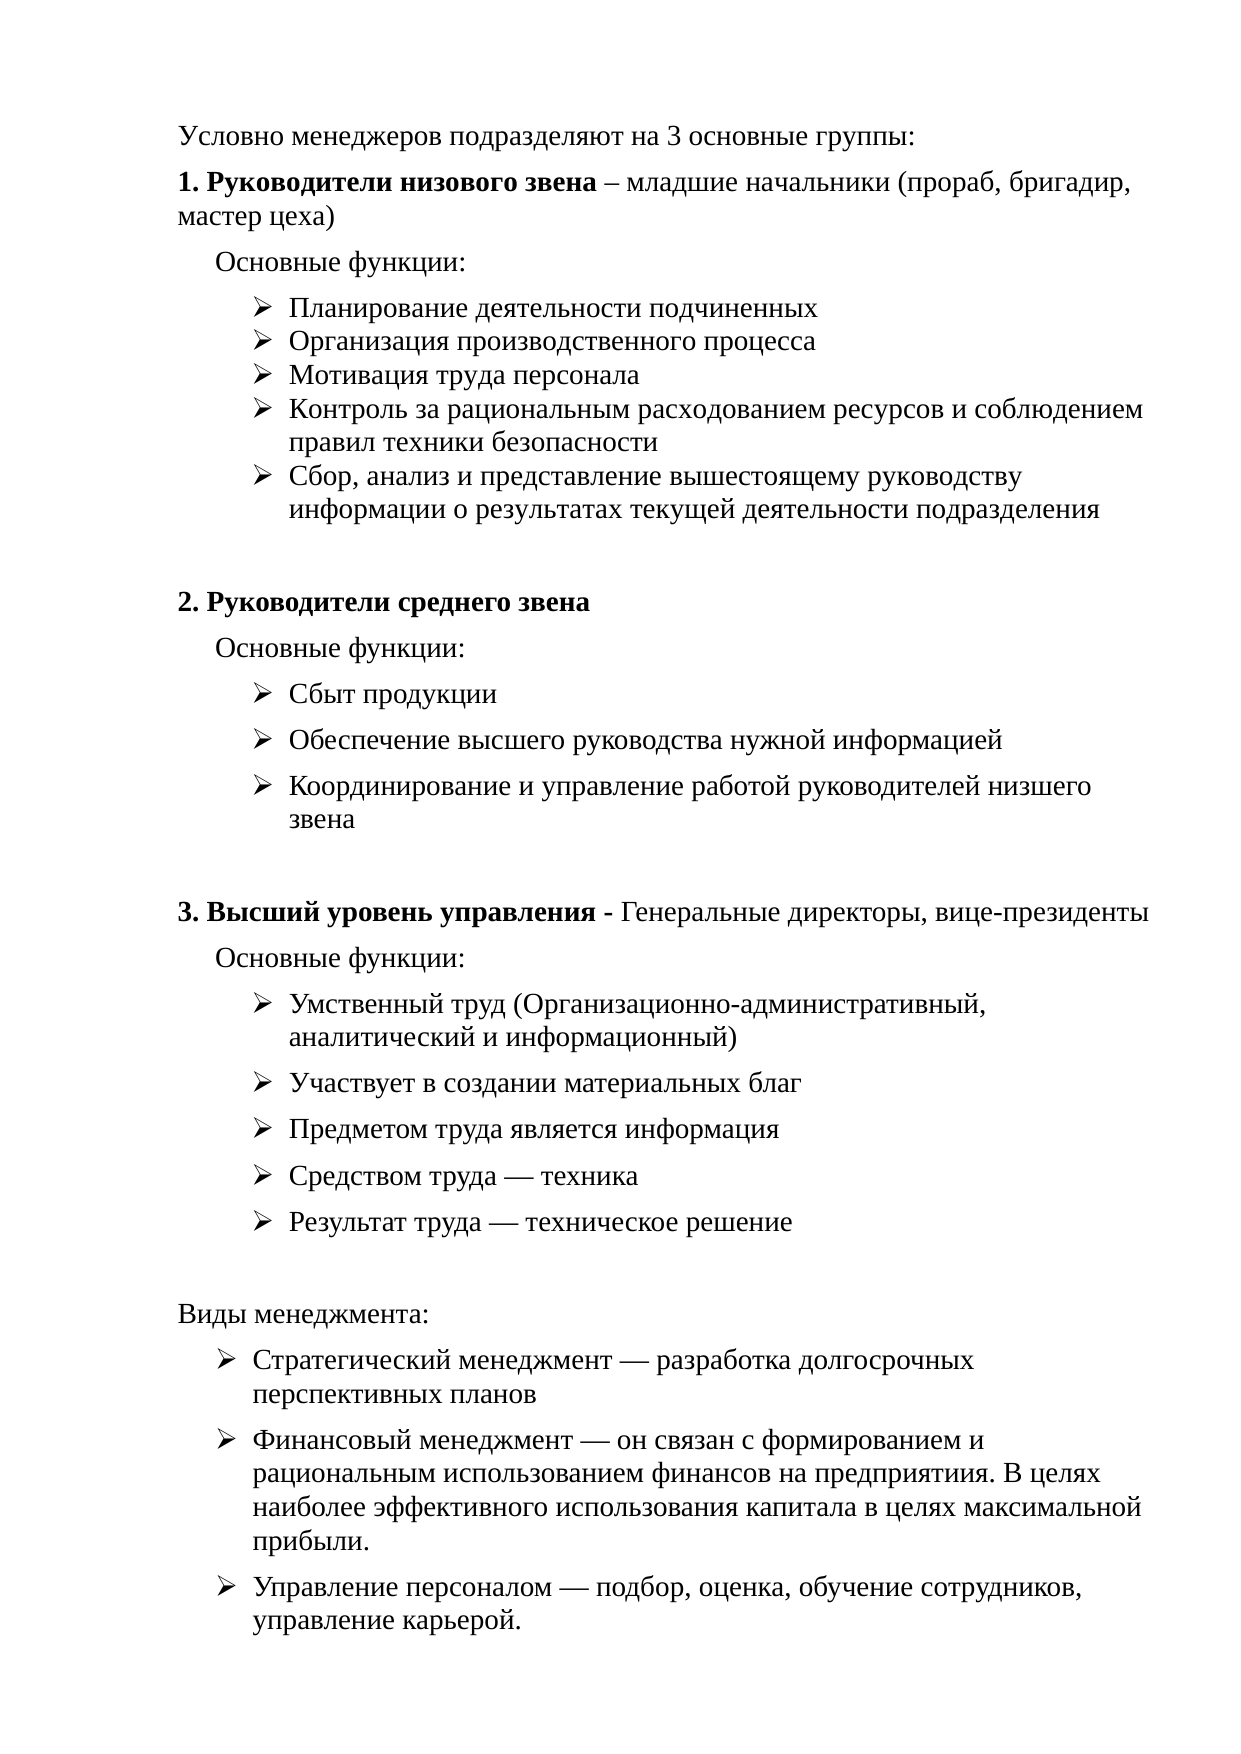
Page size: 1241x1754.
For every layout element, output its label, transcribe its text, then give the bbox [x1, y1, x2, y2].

list Предметом труда является информация [251, 1112, 1152, 1145]
text Условно менеджеров подразделяют на 3 основные группы: [177, 118, 1152, 152]
text Виды менеджмента: [177, 1296, 1152, 1330]
list Координирование и управление работой руководителей низшего звена [251, 768, 1152, 835]
list Обеспечение высшего руководства нужной информацией [251, 722, 1152, 756]
list Результат труда — техническое решение [251, 1204, 1152, 1238]
list Мотивация труда персонала [251, 357, 1152, 391]
text Основные функции: [177, 244, 1152, 277]
text 3. Высший уровень управления - Генеральные директоры, вице-президенты [177, 894, 1152, 927]
text Основные функции: [177, 630, 1152, 663]
text 1. Руководители низового звена – младшие начальники (прораб, бригадир, мастер цеха) [177, 164, 1152, 231]
list Стратегический менеджмент — разработка долгосрочных перспективных планов [215, 1342, 1152, 1409]
list Участвует в создании материальных благ [251, 1066, 1152, 1099]
list Средством труда — техника [251, 1158, 1152, 1191]
list Планирование деятельности подчиненных [251, 290, 1152, 323]
list Организация производственного процесса [251, 323, 1152, 357]
text Основные функции: [177, 940, 1152, 973]
list Сбор, анализ и представление вышестоящему руководству информации о результатах текущей деятельности подразделения [251, 458, 1152, 525]
list Умственный труд (Организационно-административный, аналитический и информационный) [251, 986, 1152, 1053]
list Контроль за рациональным расходованием ресурсов и соблюдением правил техники безопасности [251, 391, 1152, 458]
text 2. Руководители среднего звена [177, 584, 1152, 617]
list Финансовый менеджмент — он связан с формированием и рациональным использованием финансов на предприятиия. В целях наиболее эффективного использования капитала в целях максимальной прибыли. [215, 1422, 1152, 1556]
list Сбыт продукции [251, 676, 1152, 709]
list Управление персоналом — подбор, оценка, обучение сотрудников, управление карьерой. [215, 1569, 1152, 1636]
